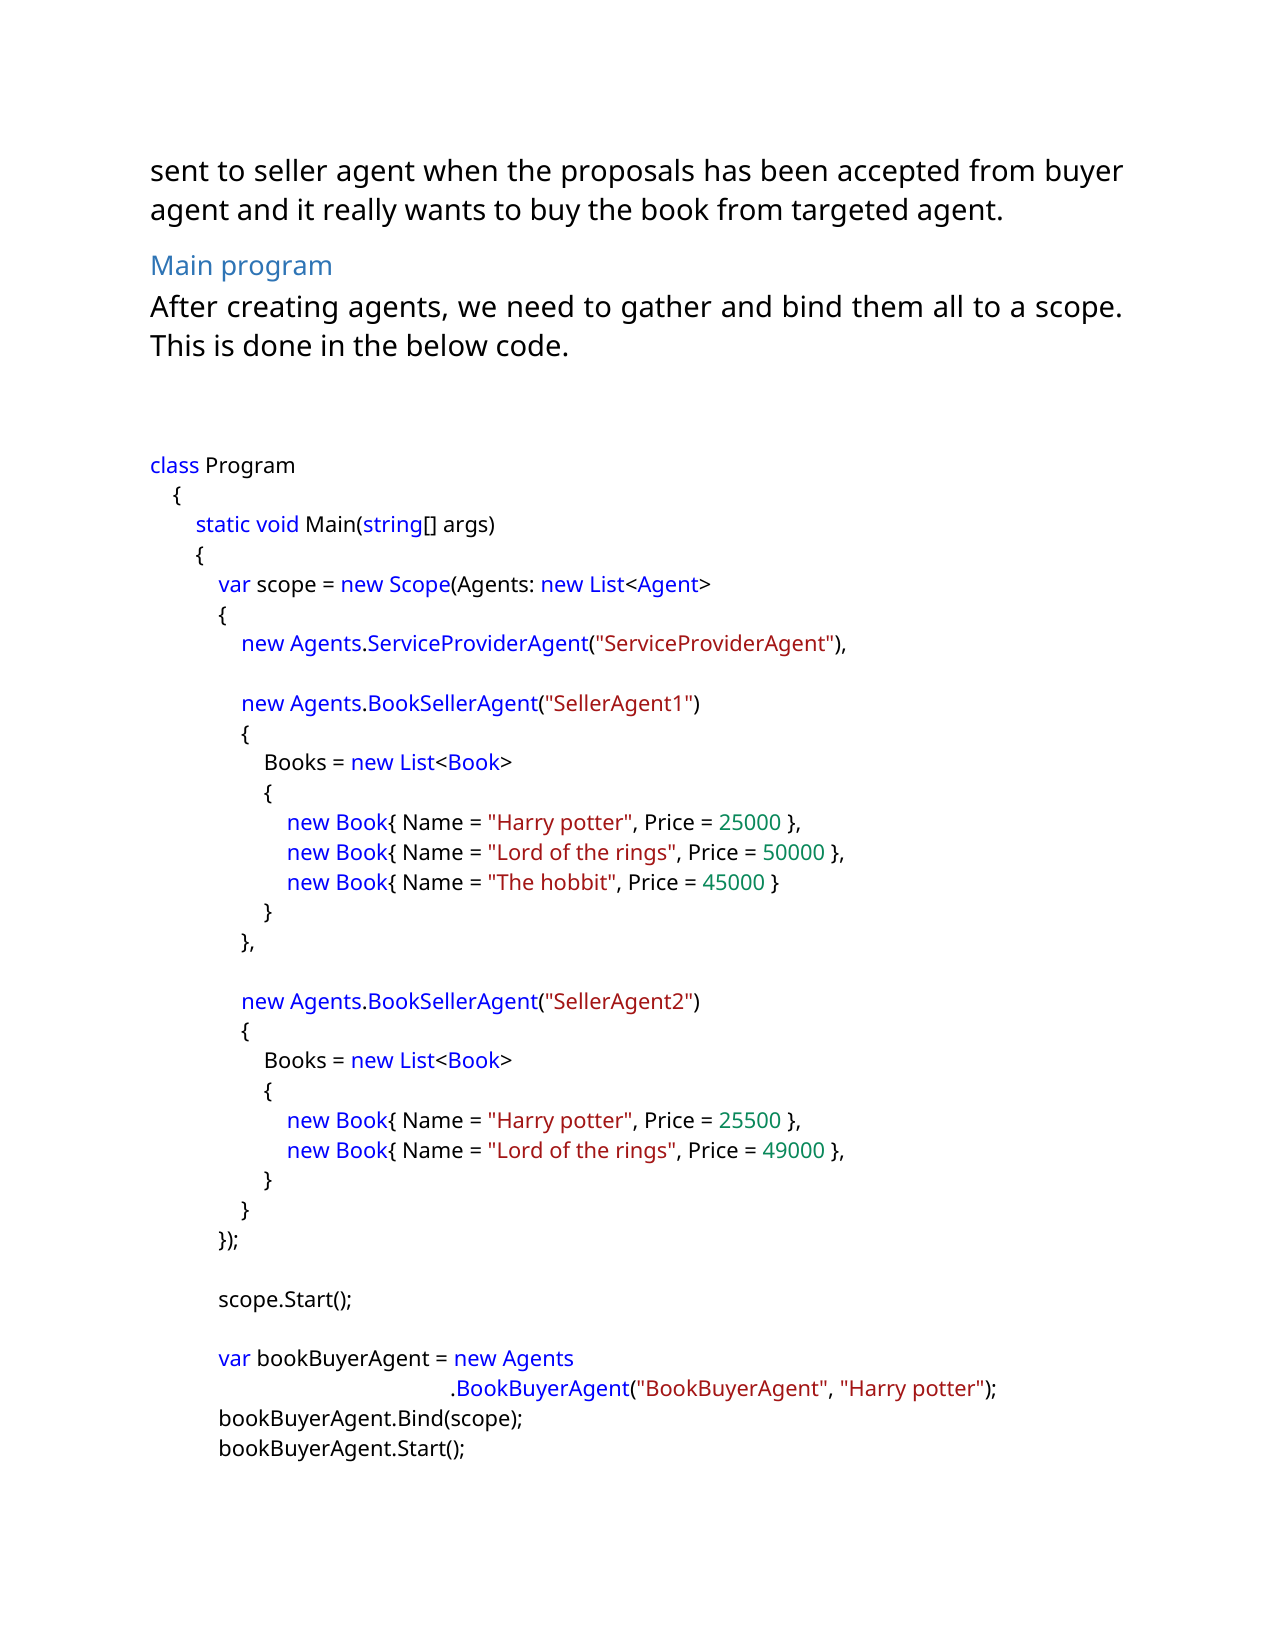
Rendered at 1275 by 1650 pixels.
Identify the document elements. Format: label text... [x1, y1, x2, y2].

text class Program [150, 449, 1125, 479]
text } [150, 896, 1125, 926]
text { [150, 718, 1125, 747]
text bookBuyerAgent.Bind(scope); [150, 1403, 1125, 1433]
text }, [150, 926, 1125, 956]
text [150, 150, 1125, 229]
text new Book{ Name = "Lord of the rings", Price = 50000 }, [150, 837, 1125, 867]
text } [150, 1194, 1125, 1224]
text new Agents.BookSellerAgent("SellerAgent2") [150, 986, 1125, 1016]
text { [150, 777, 1125, 807]
text { [150, 539, 1125, 569]
text new Agents.BookSellerAgent("SellerAgent1") [150, 688, 1125, 718]
text After creating agents, we need to gather and bind them all to a scope. This is done in the below code. [150, 286, 1125, 365]
text new Book{ Name = "Harry potter", Price = 25000 }, [150, 807, 1125, 837]
subtitle Main program [150, 246, 1125, 283]
text var bookBuyerAgent = new Agents [150, 1343, 1125, 1373]
text { [150, 598, 1125, 628]
text new Agents.ServiceProviderAgent("ServiceProviderAgent"), [150, 628, 1125, 658]
text scope.Start(); [150, 1284, 1125, 1313]
text } [150, 1164, 1125, 1194]
text static void Main(string[] args) [150, 509, 1125, 539]
text var scope = new Scope(Agents: new List<Agent> [150, 569, 1125, 598]
text { [150, 479, 1125, 509]
text Books = new List<Book> [150, 1045, 1125, 1075]
text { [150, 1016, 1125, 1045]
text new Book{ Name = "Lord of the rings", Price = 49000 }, [150, 1135, 1125, 1164]
text { [150, 1075, 1125, 1105]
text bookBuyerAgent.Start(); [150, 1433, 1125, 1462]
text new Book{ Name = "Harry potter", Price = 25500 }, [150, 1105, 1125, 1135]
text }); [150, 1224, 1125, 1254]
text .BookBuyerAgent("BookBuyerAgent", "Harry potter"); [375, 1373, 1125, 1403]
text Books = new List<Book> [150, 747, 1125, 777]
text new Book{ Name = "The hobbit", Price = 45000 } [150, 867, 1125, 896]
